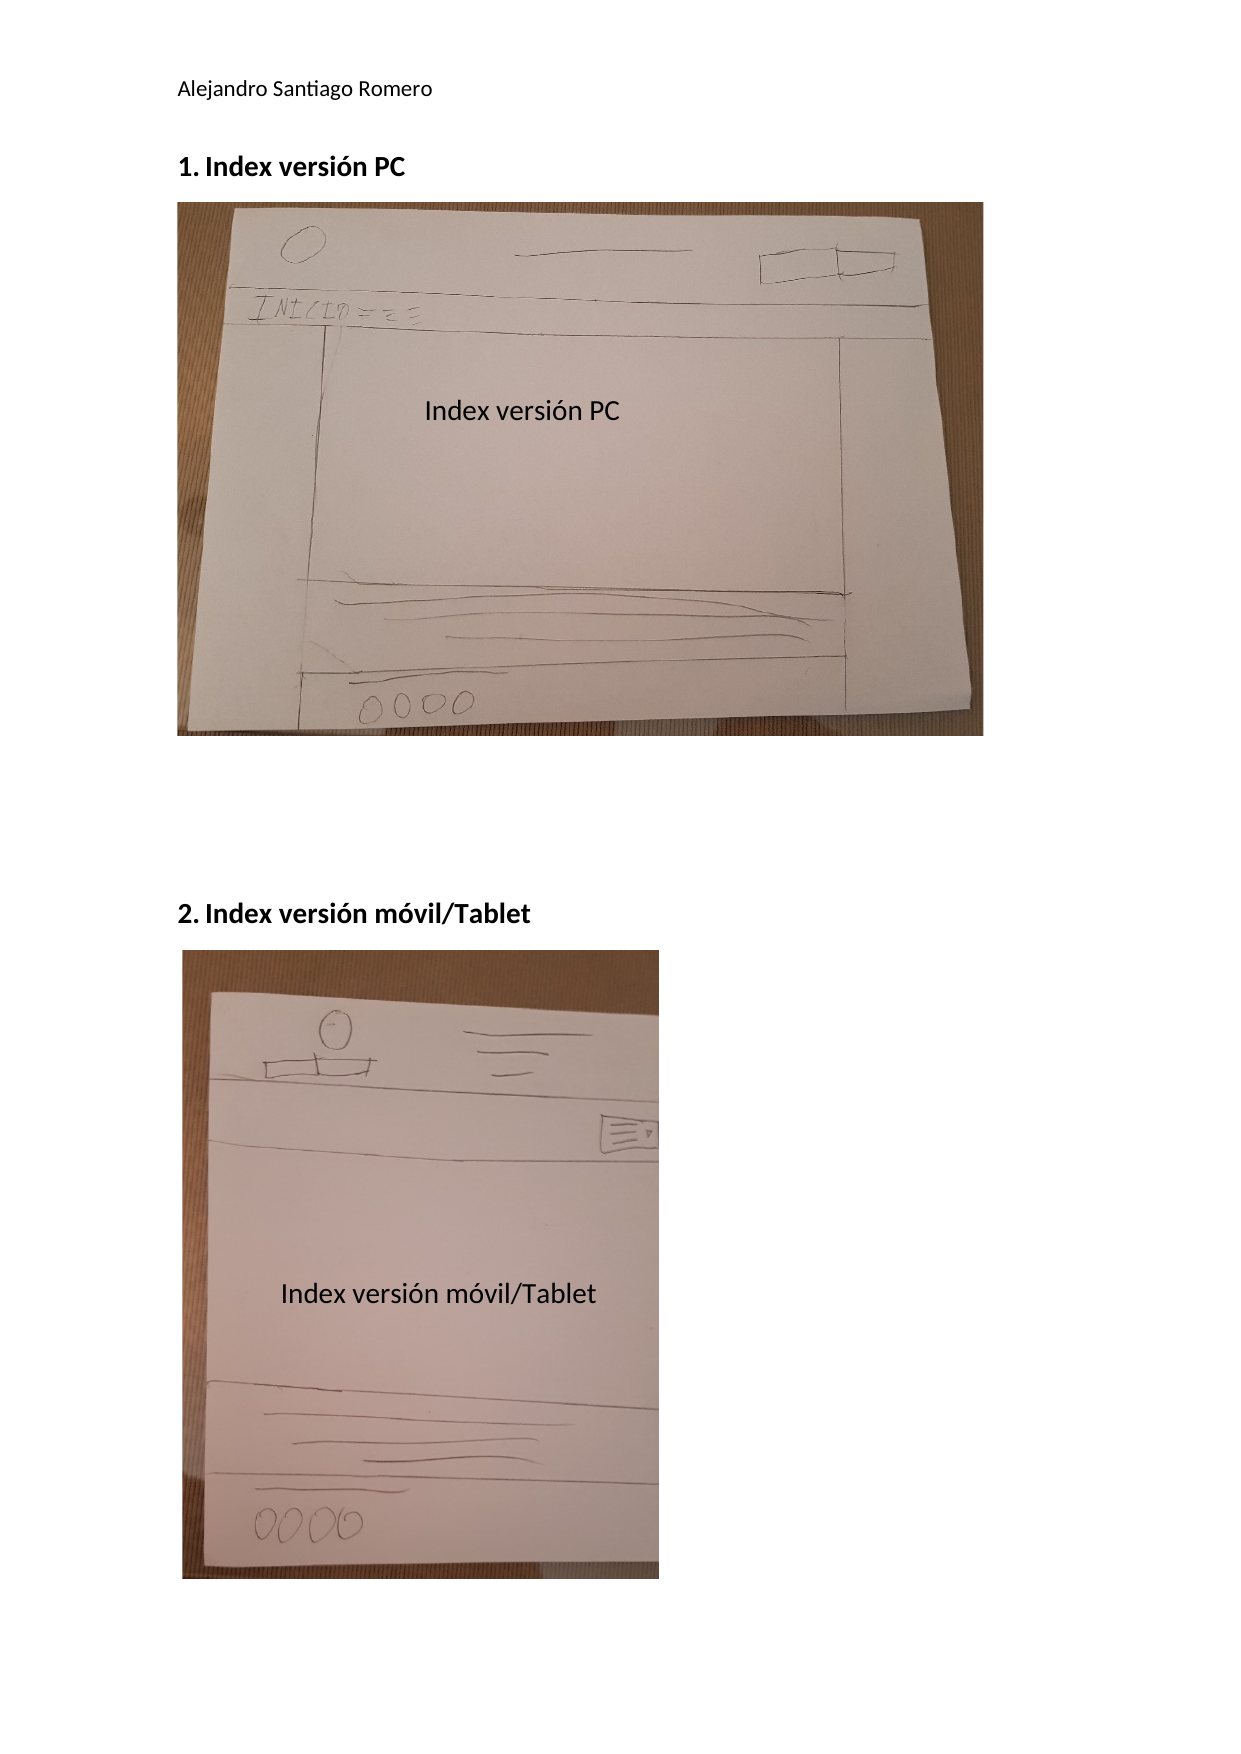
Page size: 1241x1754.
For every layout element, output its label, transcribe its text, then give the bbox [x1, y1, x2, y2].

picture [182, 950, 659, 1579]
picture [177, 202, 984, 736]
text 1. Index versión PC [177, 148, 1063, 183]
text 2. Index versión móvil/Tablet [177, 896, 1063, 931]
